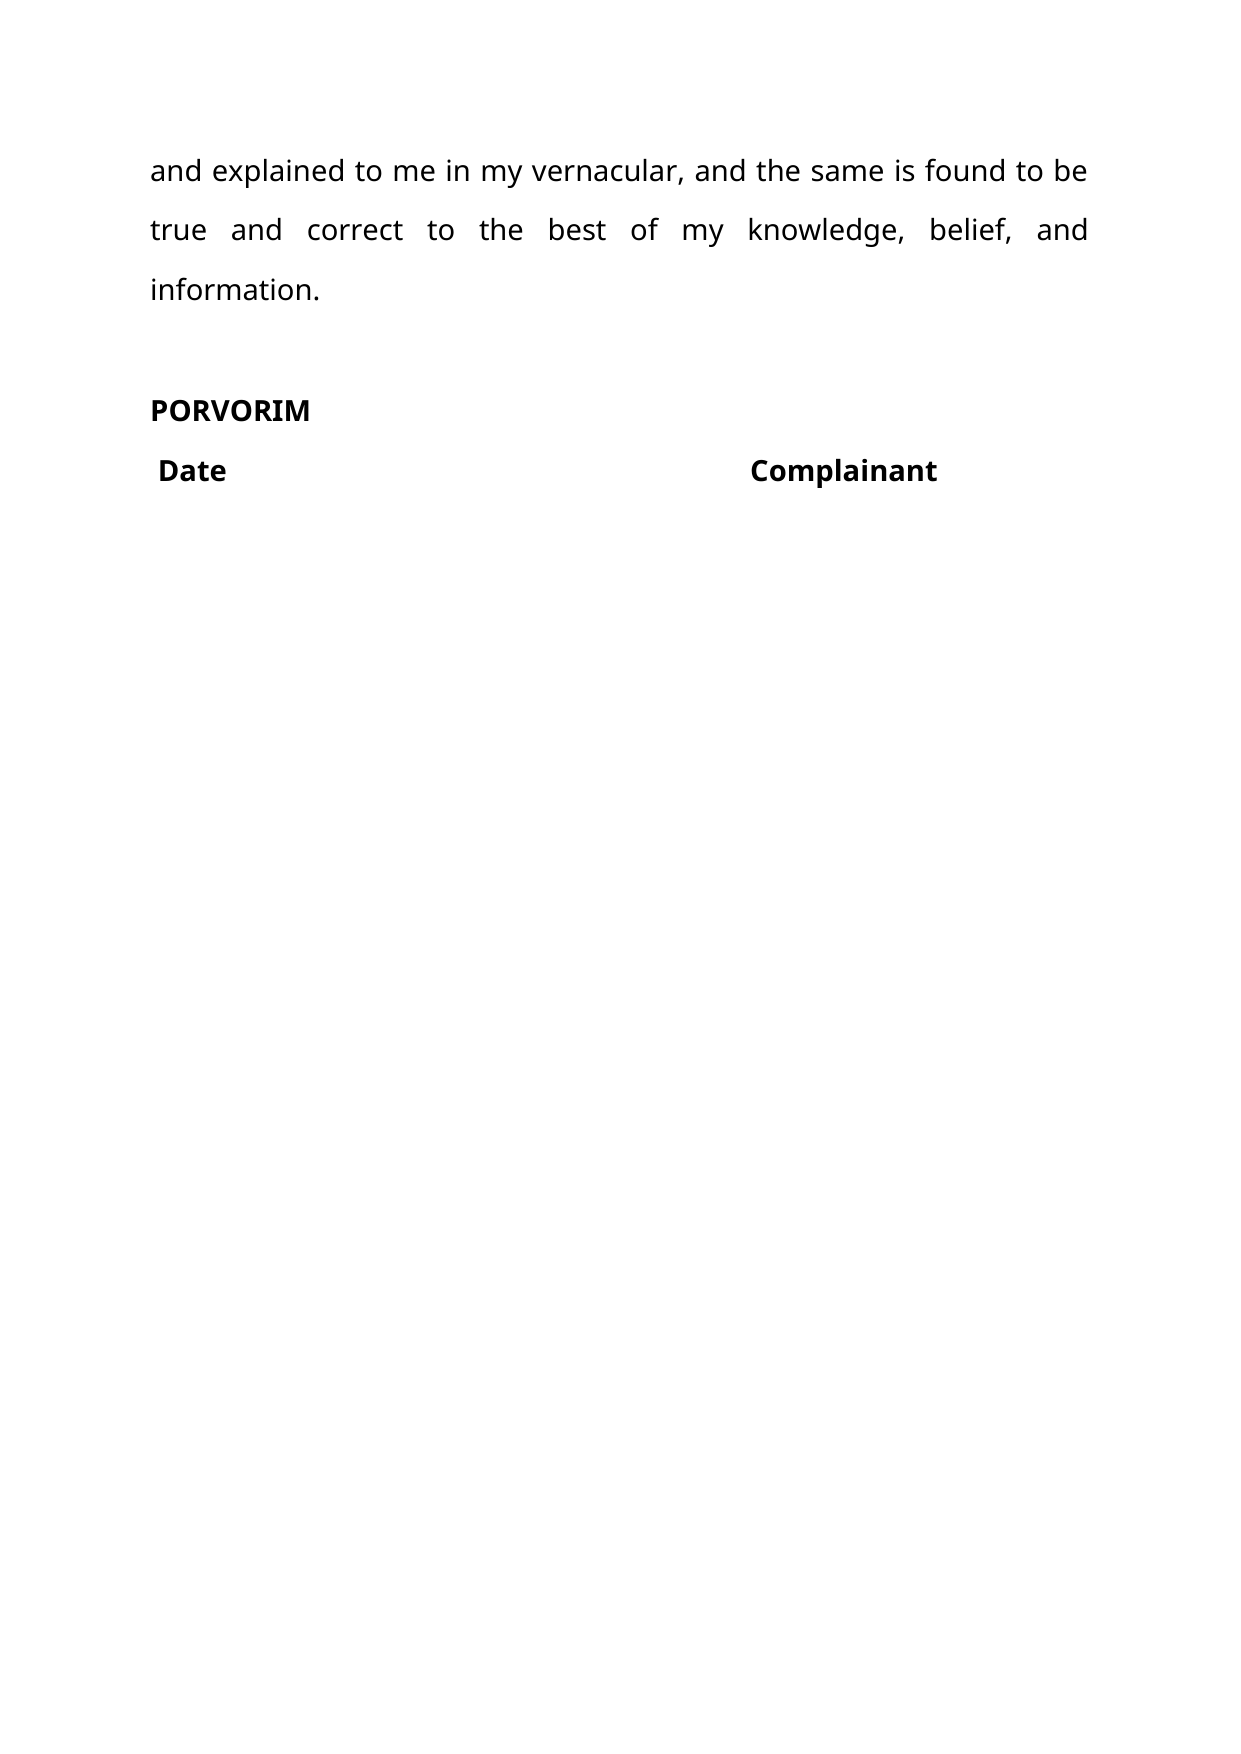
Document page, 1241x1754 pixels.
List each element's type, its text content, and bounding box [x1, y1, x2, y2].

text PORVORIM [150, 391, 1090, 430]
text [150, 150, 1090, 309]
text Date Complainant [150, 450, 1090, 490]
